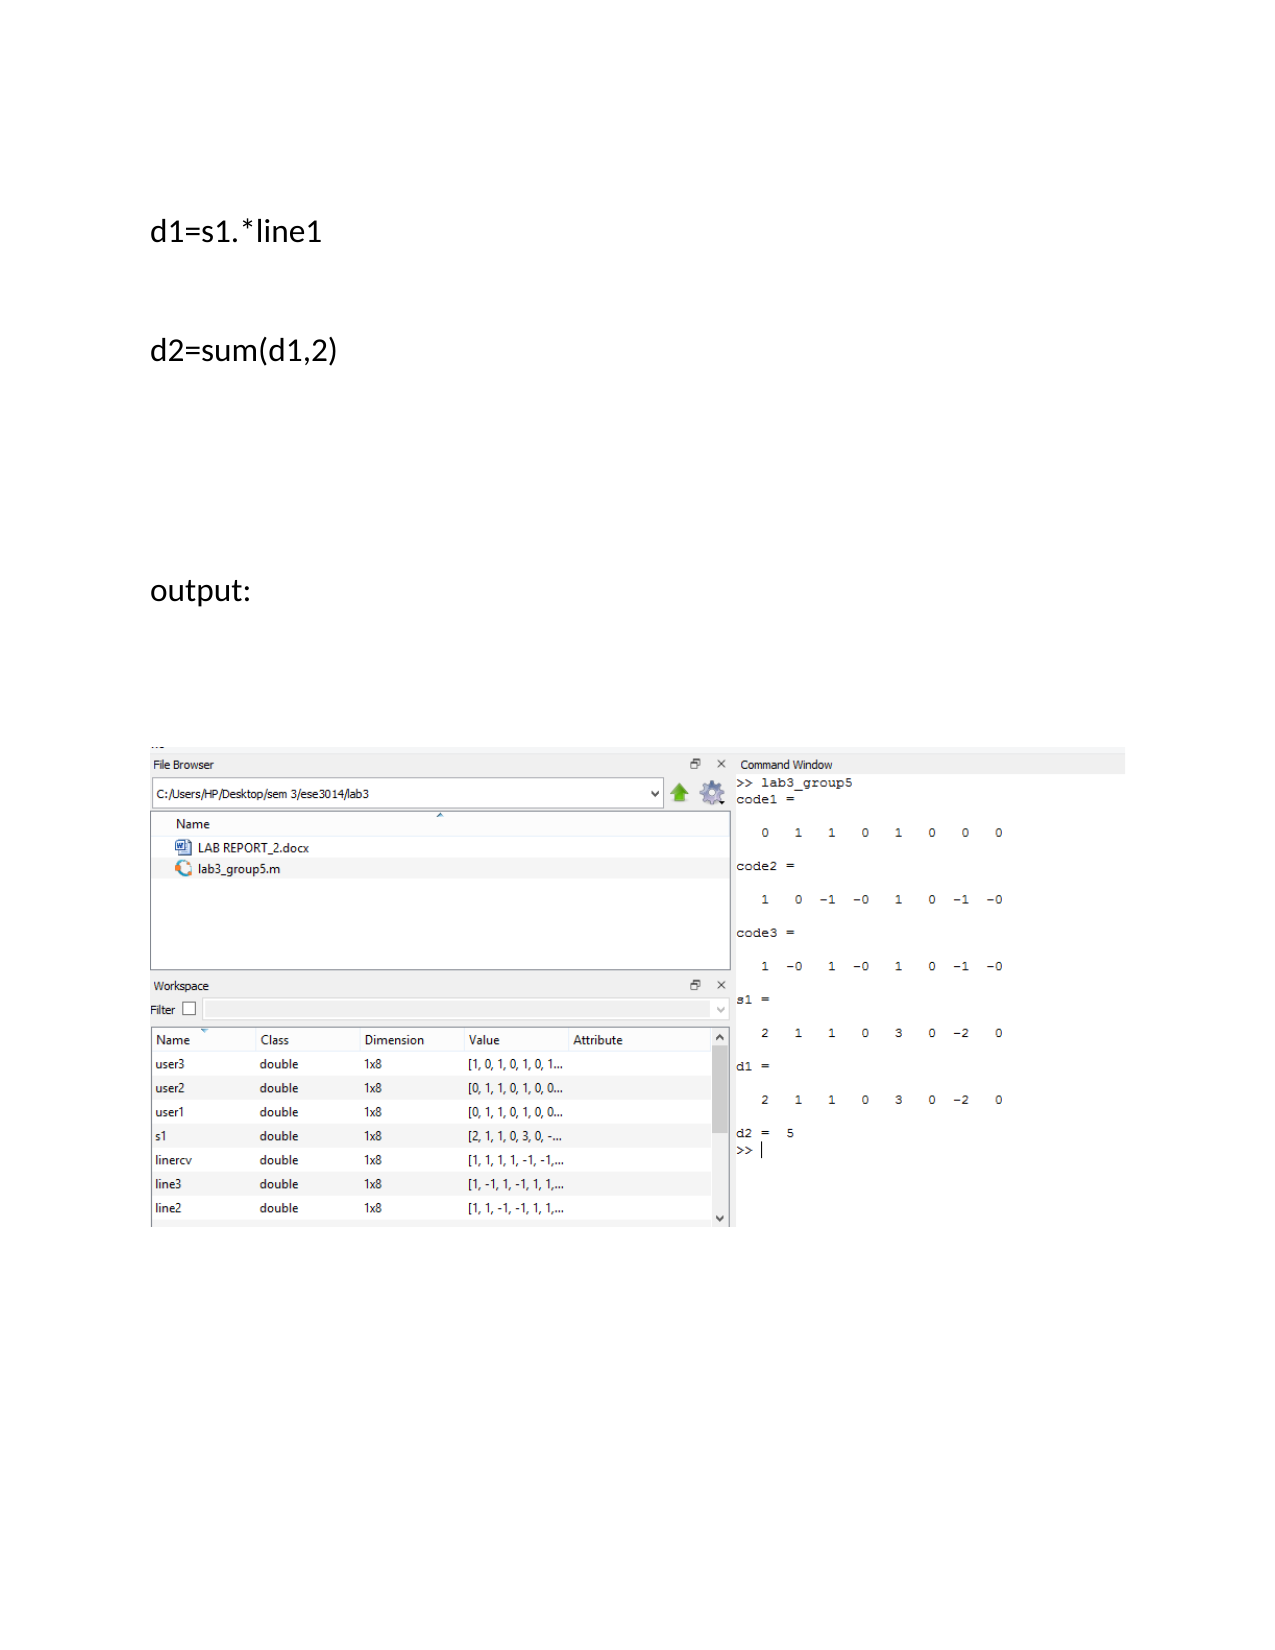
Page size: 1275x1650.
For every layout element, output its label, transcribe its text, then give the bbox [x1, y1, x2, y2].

text output: [150, 568, 1125, 609]
text d2=sum(d1,2) [150, 329, 1125, 370]
text d1=s1.*line1 [150, 210, 1125, 251]
picture [150, 747, 1125, 1227]
